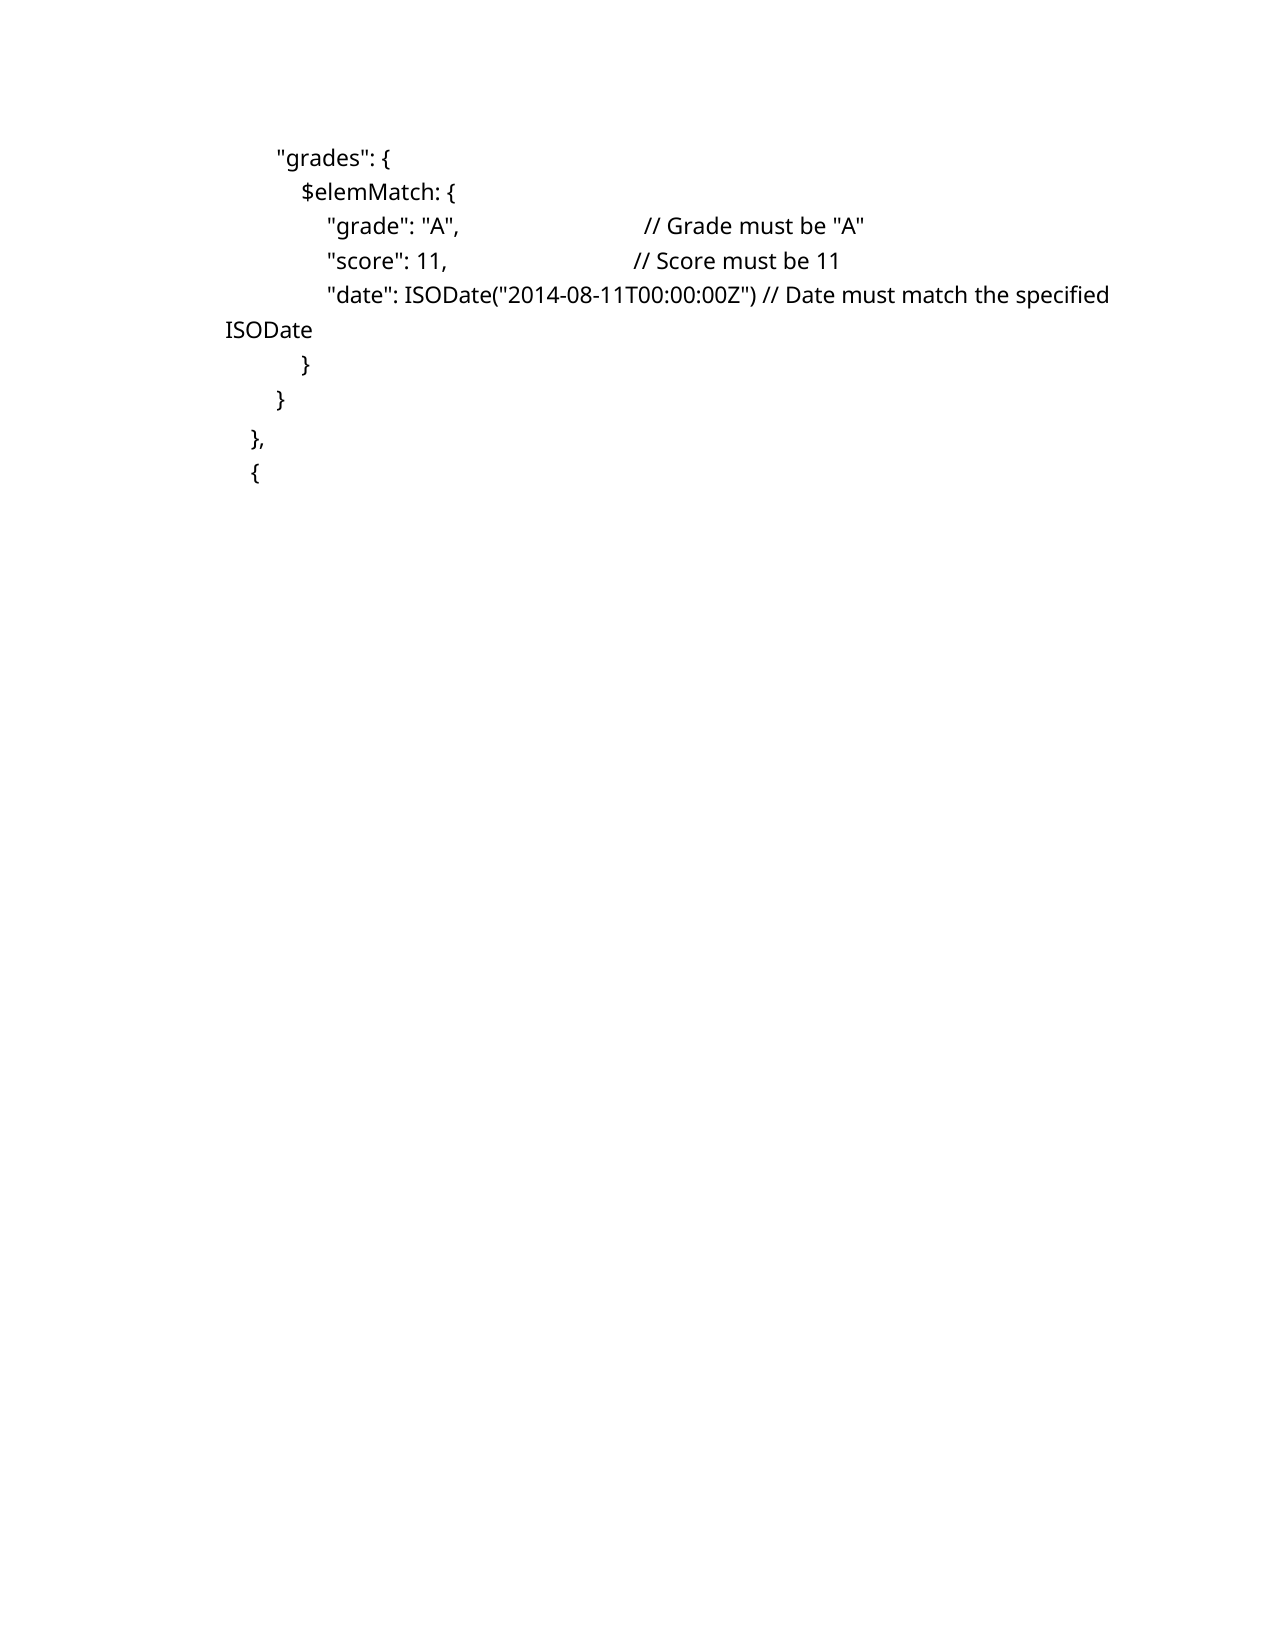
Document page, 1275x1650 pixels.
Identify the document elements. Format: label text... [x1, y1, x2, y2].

text }, [251, 422, 1129, 453]
text { [251, 456, 1129, 487]
text ISODate [225, 314, 1129, 345]
text "grade": "A", // Grade must be "A" [327, 210, 1129, 242]
text } [301, 348, 1129, 379]
text "score": 11, // Score must be 11 [327, 245, 1129, 276]
text } [276, 383, 1129, 414]
text $elemMatch: { [301, 176, 1129, 207]
text "grades": { [276, 142, 1129, 173]
text "date": ISODate("2014-08-11T00:00:00Z") // Date must match the specified [327, 279, 1129, 311]
